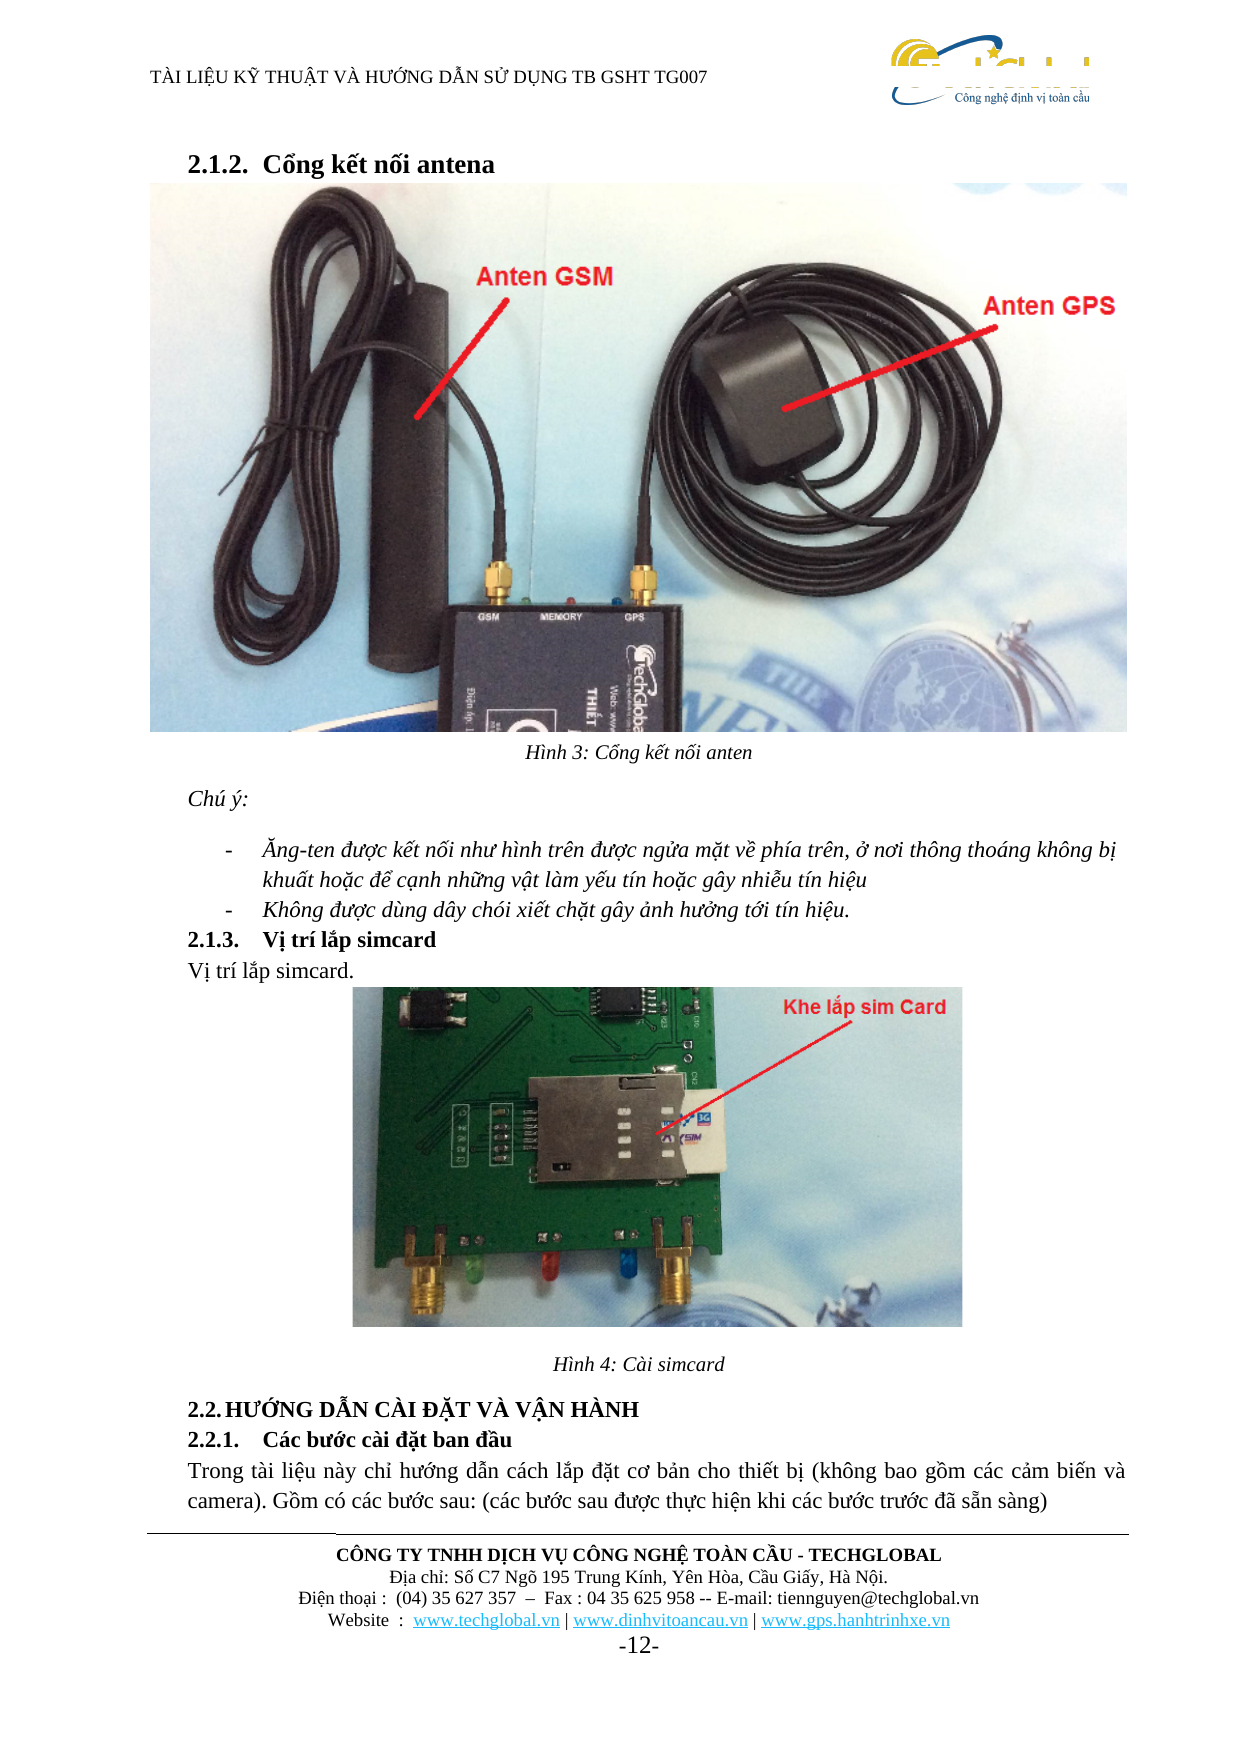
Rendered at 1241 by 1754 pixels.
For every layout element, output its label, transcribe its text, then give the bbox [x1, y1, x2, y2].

text Hình 4: Cài simcard [150, 1351, 1128, 1376]
text Hình 3: Cổng kết nối anten [150, 740, 1128, 764]
list Vị trí lắp simcard. [187, 957, 1128, 983]
picture [352, 987, 963, 1327]
list Các bước cài đặt ban đầu [187, 1427, 1128, 1453]
list Trong tài liệu này chỉ hướng dẫn cách lắp đặt cơ bản cho thiết bị (không bao gồm các cảm biến và camera). Gồm có các bước sau: (các bước sau được thực hiện khi các bước trước đã sẵn sàng) [187, 1457, 1128, 1513]
list HƯỚNG DẪN CÀI ĐẶT VÀ VẬN HÀNH [187, 1396, 1128, 1423]
list Không được dùng dây chói xiết chặt gây ảnh hưởng tới tín hiệu. [225, 896, 1128, 923]
picture [891, 35, 1089, 66]
list Vị trí lắp simcard [187, 927, 1128, 953]
picture [891, 87, 1089, 105]
text Chú ý: [187, 785, 1128, 811]
list Ăng-ten được kết nối như hình trên được ngửa mặt về phía trên, ở nơi thông thoáng không bị khuất hoặc để cạnh những vật làm yếu tín hoặc gây nhiễu tín hiệu [225, 836, 1128, 892]
list Cổng kết nối antena [187, 148, 1128, 179]
picture [150, 183, 1127, 732]
